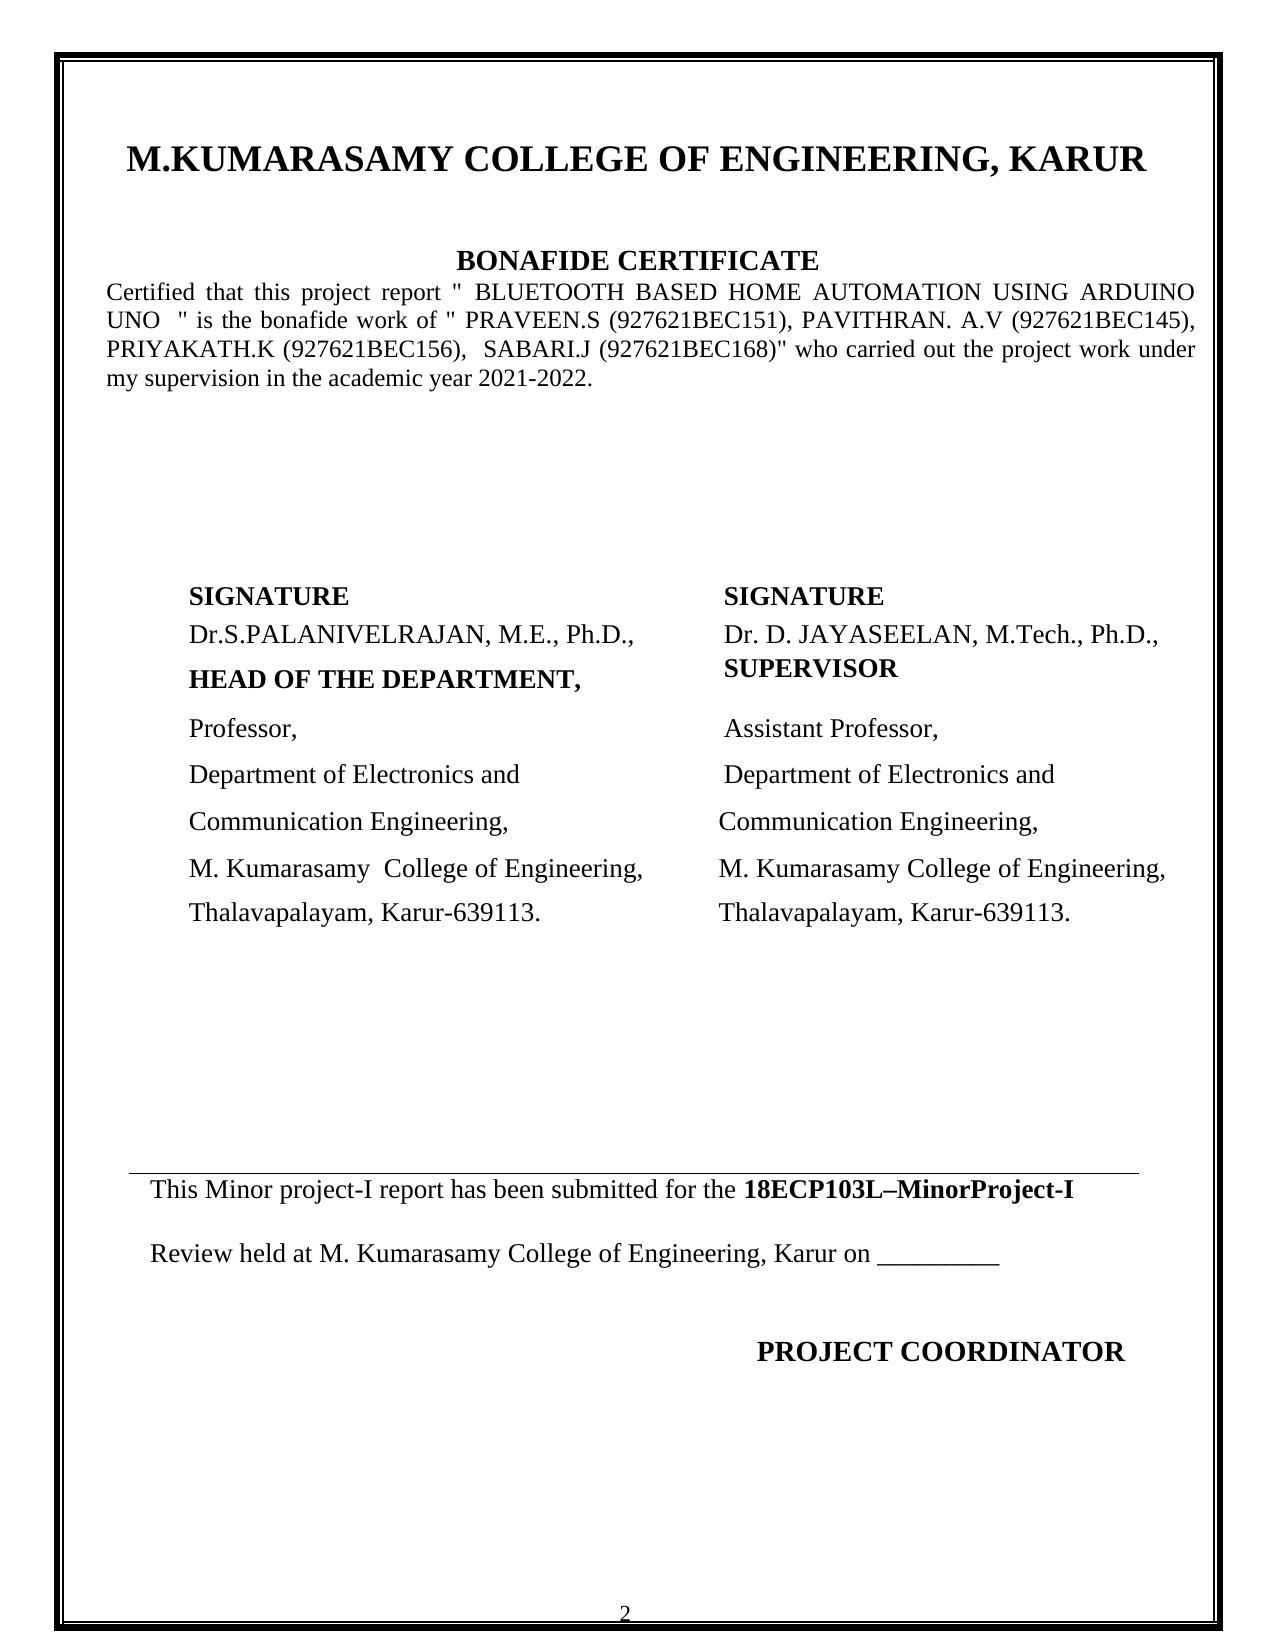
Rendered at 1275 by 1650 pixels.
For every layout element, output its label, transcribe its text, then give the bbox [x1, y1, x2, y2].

table_header SIGNATURE [676, 582, 1180, 616]
subtitle M.KUMARASAMY COLLEGE OF ENGINEERING, KARUR [126, 136, 1156, 179]
table_cell Assistant Professor, [676, 704, 1180, 751]
table_cell Department of Electronics and [168, 751, 676, 798]
table_header SIGNATURE [168, 582, 676, 616]
table_cell Department of Electronics and [676, 751, 1180, 798]
subtitle BONAFIDE CERTIFICATE [186, 243, 1090, 277]
table_cell Dr. D. JAYASEELAN, M.Tech., Ph.D., SUPERVISOR [676, 616, 1180, 704]
text Certified that this project report " BLUETOOTH BASED HOME AUTOMATION USING ARDUINO UNO " is the bonafide work of " PRAVEEN.S (927621BEC151), PAVITHRAN. A.V (927621BEC145), PRIYAKATH.K (927621BEC156), SABARI.J (927621BEC168)" who carried out the project work under my supervision in the academic year 2021-2022. [106, 277, 1196, 392]
table_cell Thalavapalayam, Karur-639113. [168, 891, 676, 929]
table_cell M. Kumarasamy College of Engineering, [676, 845, 1180, 891]
text This Minor project-I report has been submitted for the 18ECP103L–MinorProject-I [150, 1168, 1196, 1204]
table_cell Communication Engineering, [676, 798, 1180, 845]
table_cell Professor, [168, 704, 676, 751]
table_cell Thalavapalayam, Karur-639113. [676, 891, 1180, 929]
text PROJECT COORDINATOR [757, 1334, 1196, 1368]
table_cell Dr.S.PALANIVELRAJAN, M.E., Ph.D., HEAD OF THE DEPARTMENT, [168, 616, 676, 704]
table_cell Communication Engineering, [168, 798, 676, 845]
text Review held at M. Kumarasamy College of Engineering, Karur on _________ [150, 1237, 1196, 1268]
table_cell M. Kumarasamy College of Engineering, [168, 845, 676, 891]
